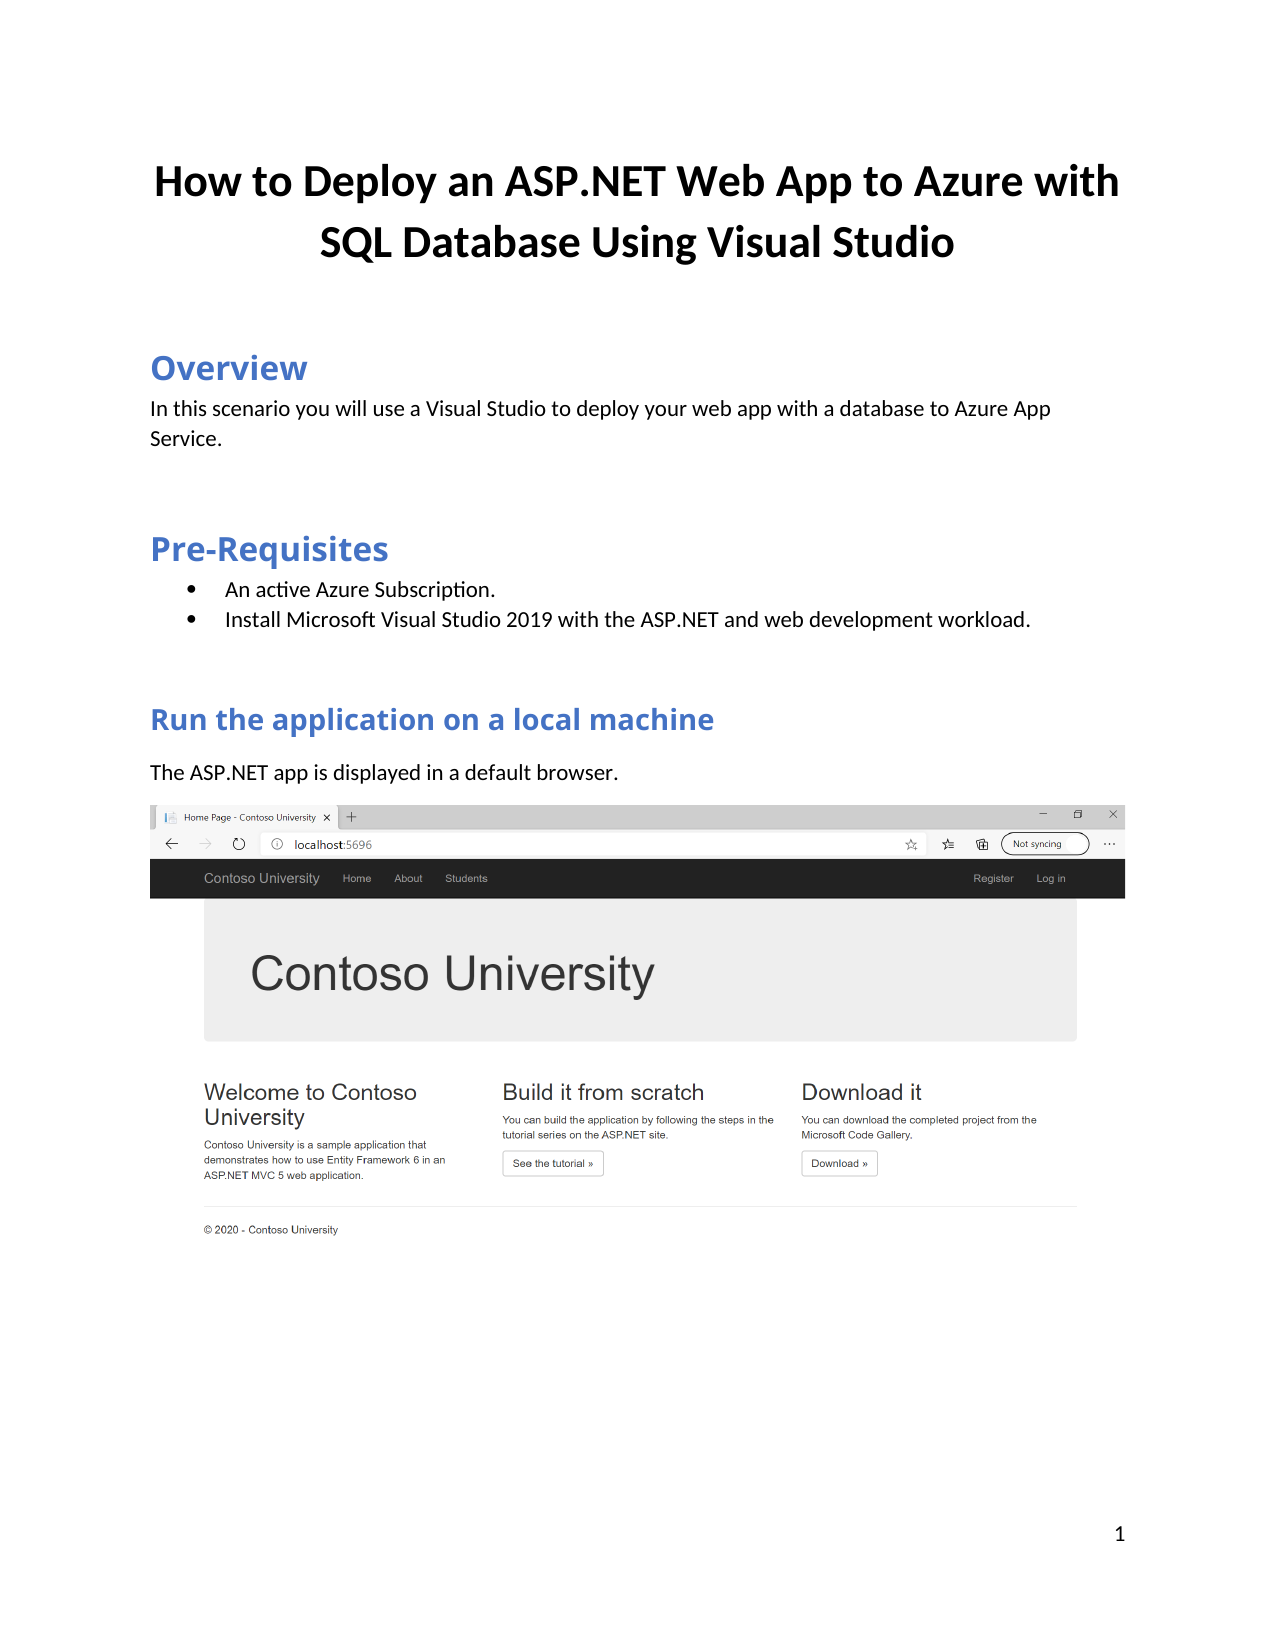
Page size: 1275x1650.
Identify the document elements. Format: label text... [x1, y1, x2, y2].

text In this scenario you will use a Visual Studio to deploy your web app with a database to Azure App Service. [150, 394, 1125, 452]
text The ASP.NET app is displayed in a default browser. [150, 758, 1125, 786]
subtitle Pre-Requisites [150, 526, 1125, 571]
picture [150, 805, 1125, 1311]
text Run the application on a local machine [150, 699, 1125, 739]
list An active Azure Subscription. [187, 575, 1125, 603]
list Install Microsoft Visual Studio 2019 with the ASP.NET and web development workload. [187, 605, 1125, 633]
subtitle Overview [150, 345, 1125, 390]
text How to Deploy an ASP.NET Web App to Azure with SQL Database Using Visual Studio [150, 152, 1125, 268]
